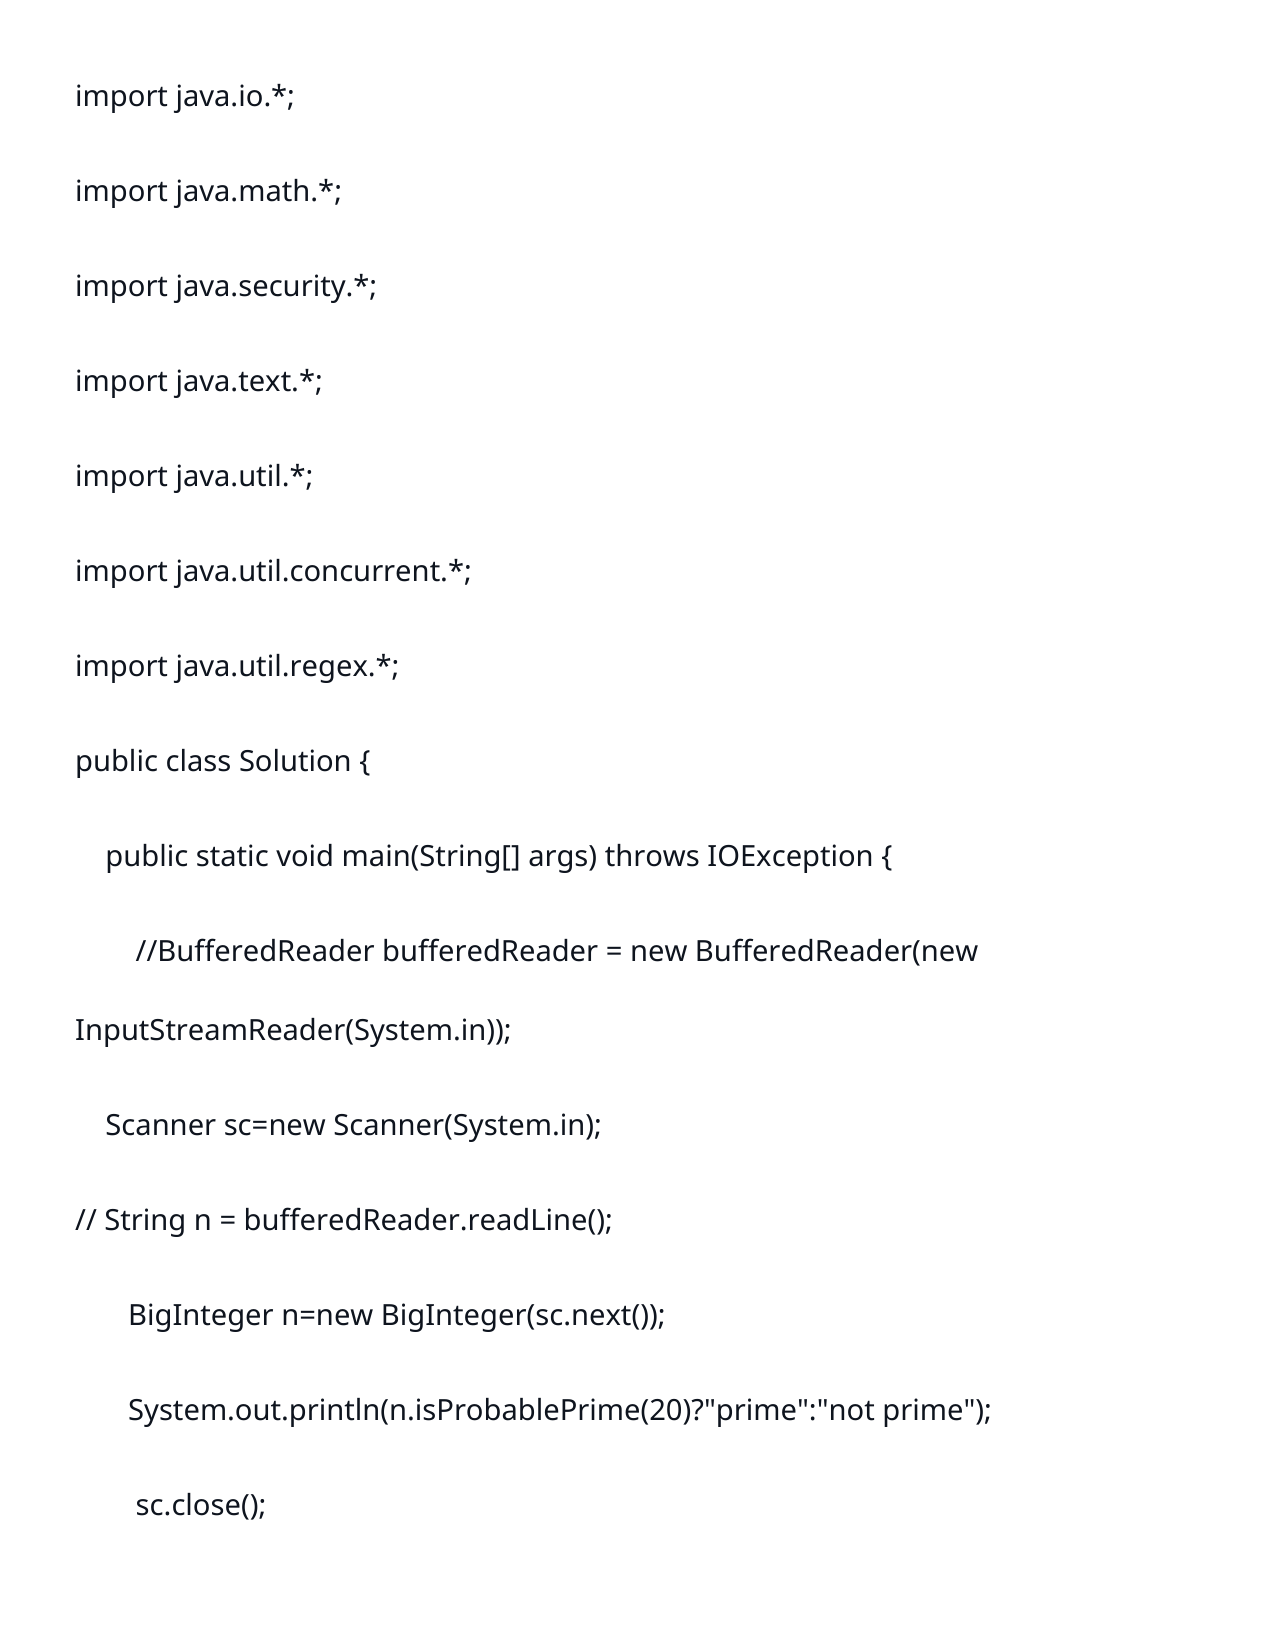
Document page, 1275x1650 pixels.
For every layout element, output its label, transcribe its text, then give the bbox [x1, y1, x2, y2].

text import java.io.*; [75, 75, 1200, 115]
text import java.util.*; [75, 455, 1200, 495]
text import java.util.concurrent.*; [75, 550, 1200, 590]
text BigInteger n=new BigInteger(sc.next()); [75, 1294, 1200, 1334]
text import java.util.regex.*; [75, 645, 1200, 685]
text // String n = bufferedReader.readLine(); [75, 1199, 1200, 1239]
text import java.security.*; [75, 265, 1200, 305]
text import java.math.*; [75, 170, 1200, 210]
text import java.text.*; [75, 360, 1200, 400]
text public static void main(String[] args) throws IOException { [75, 835, 1200, 875]
text //BufferedReader bufferedReader = new BufferedReader(new InputStreamReader(System.in)); [75, 930, 1200, 1049]
text System.out.println(n.isProbablePrime(20)?"prime":"not prime"); [75, 1389, 1200, 1429]
text public class Solution { [75, 740, 1200, 780]
text sc.close(); [75, 1484, 1200, 1524]
text Scanner sc=new Scanner(System.in); [75, 1104, 1200, 1144]
